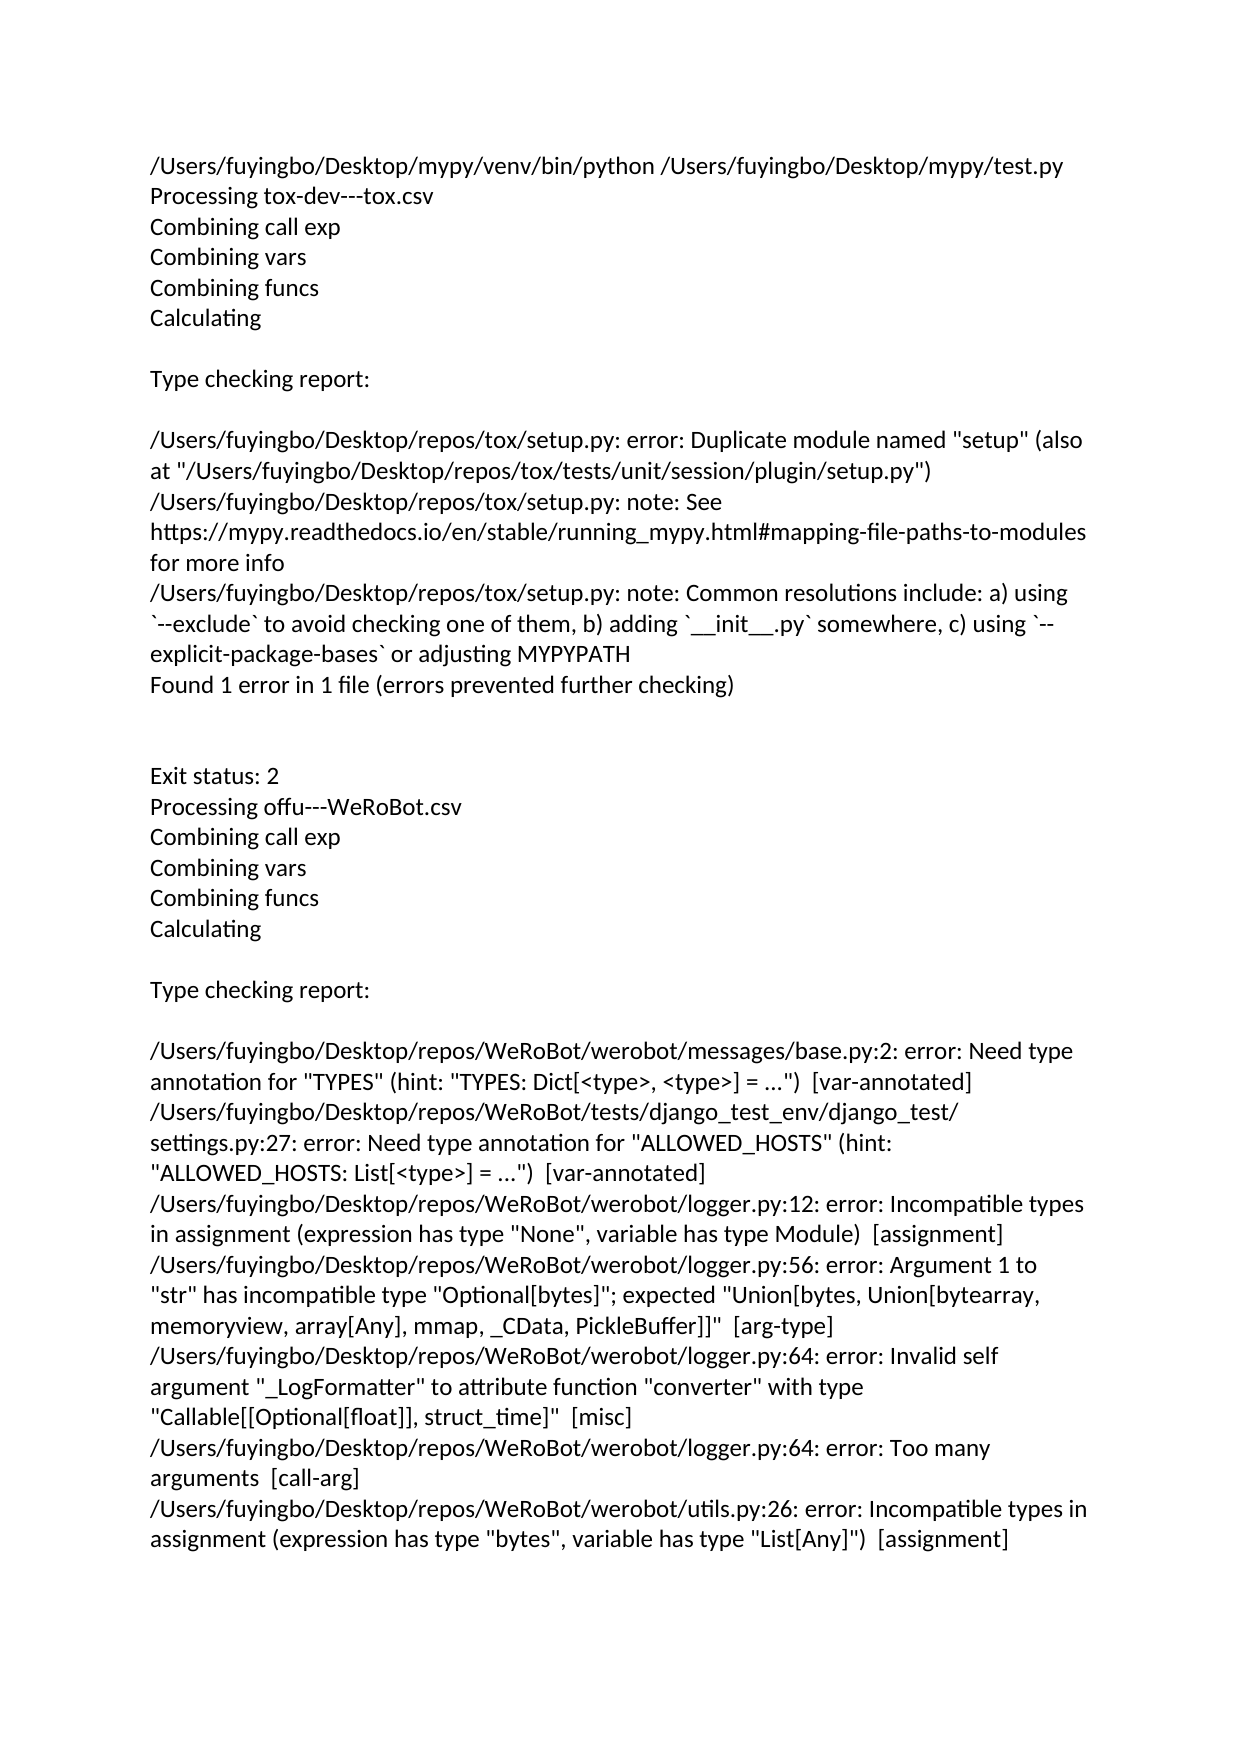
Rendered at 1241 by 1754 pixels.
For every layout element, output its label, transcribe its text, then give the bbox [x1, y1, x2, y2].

text /Users/fuyingbo/Desktop/repos/tox/setup.py: error: Duplicate module named "setup" (also at "/Users/fuyingbo/Desktop/repos/tox/tests/unit/session/plugin/setup.py") [150, 425, 1090, 486]
text Processing tox-dev---tox.csv [150, 181, 1090, 211]
text Found 1 error in 1 file (errors prevented further checking) [150, 669, 1090, 699]
text Combining vars [150, 852, 1090, 882]
text Combining funcs [150, 882, 1090, 913]
text Combining funcs [150, 272, 1090, 303]
text Exit status: 2 [150, 760, 1090, 791]
text Type checking report: [150, 364, 1090, 394]
text /Users/fuyingbo/Desktop/repos/tox/setup.py: note: See https://mypy.readthedocs.io/en/stable/running_mypy.html#mapping-file-paths-to-modules for more info [150, 486, 1090, 577]
text Combining vars [150, 242, 1090, 272]
text Calculating [150, 913, 1090, 943]
text /Users/fuyingbo/Desktop/repos/WeRoBot/werobot/logger.py:64: error: Invalid self argument "_LogFormatter" to attribute function "converter" with type "Callable[[Optional[float]], struct_time]" [misc] [150, 1340, 1090, 1432]
text /Users/fuyingbo/Desktop/repos/WeRoBot/werobot/utils.py:26: error: Incompatible types in assignment (expression has type "bytes", variable has type "List[Any]") [assignment] [150, 1493, 1090, 1554]
text /Users/fuyingbo/Desktop/repos/WeRoBot/werobot/logger.py:64: error: Too many arguments [call-arg] [150, 1432, 1090, 1493]
text /Users/fuyingbo/Desktop/repos/WeRoBot/werobot/messages/base.py:2: error: Need type annotation for "TYPES" (hint: "TYPES: Dict[<type>, <type>] = ...") [var-annotated] [150, 1035, 1090, 1096]
text Combining call exp [150, 211, 1090, 242]
text Type checking report: [150, 974, 1090, 1004]
text Combining call exp [150, 821, 1090, 852]
text /Users/fuyingbo/Desktop/mypy/venv/bin/python /Users/fuyingbo/Desktop/mypy/test.py [150, 150, 1090, 181]
text Calculating [150, 303, 1090, 333]
text /Users/fuyingbo/Desktop/repos/WeRoBot/werobot/logger.py:12: error: Incompatible types in assignment (expression has type "None", variable has type Module) [assignment] [150, 1188, 1090, 1249]
text /Users/fuyingbo/Desktop/repos/tox/setup.py: note: Common resolutions include: a) using `--exclude` to avoid checking one of them, b) adding `__init__.py` somewhere, c) using `--explicit-package-bases` or adjusting MYPYPATH [150, 577, 1090, 669]
text /Users/fuyingbo/Desktop/repos/WeRoBot/tests/django_test_env/django_test/settings.py:27: error: Need type annotation for "ALLOWED_HOSTS" (hint: "ALLOWED_HOSTS: List[<type>] = ...") [var-annotated] [150, 1096, 1090, 1188]
text /Users/fuyingbo/Desktop/repos/WeRoBot/werobot/logger.py:56: error: Argument 1 to "str" has incompatible type "Optional[bytes]"; expected "Union[bytes, Union[bytearray, memoryview, array[Any], mmap, _CData, PickleBuffer]]" [arg-type] [150, 1249, 1090, 1340]
text Processing offu---WeRoBot.csv [150, 791, 1090, 821]
